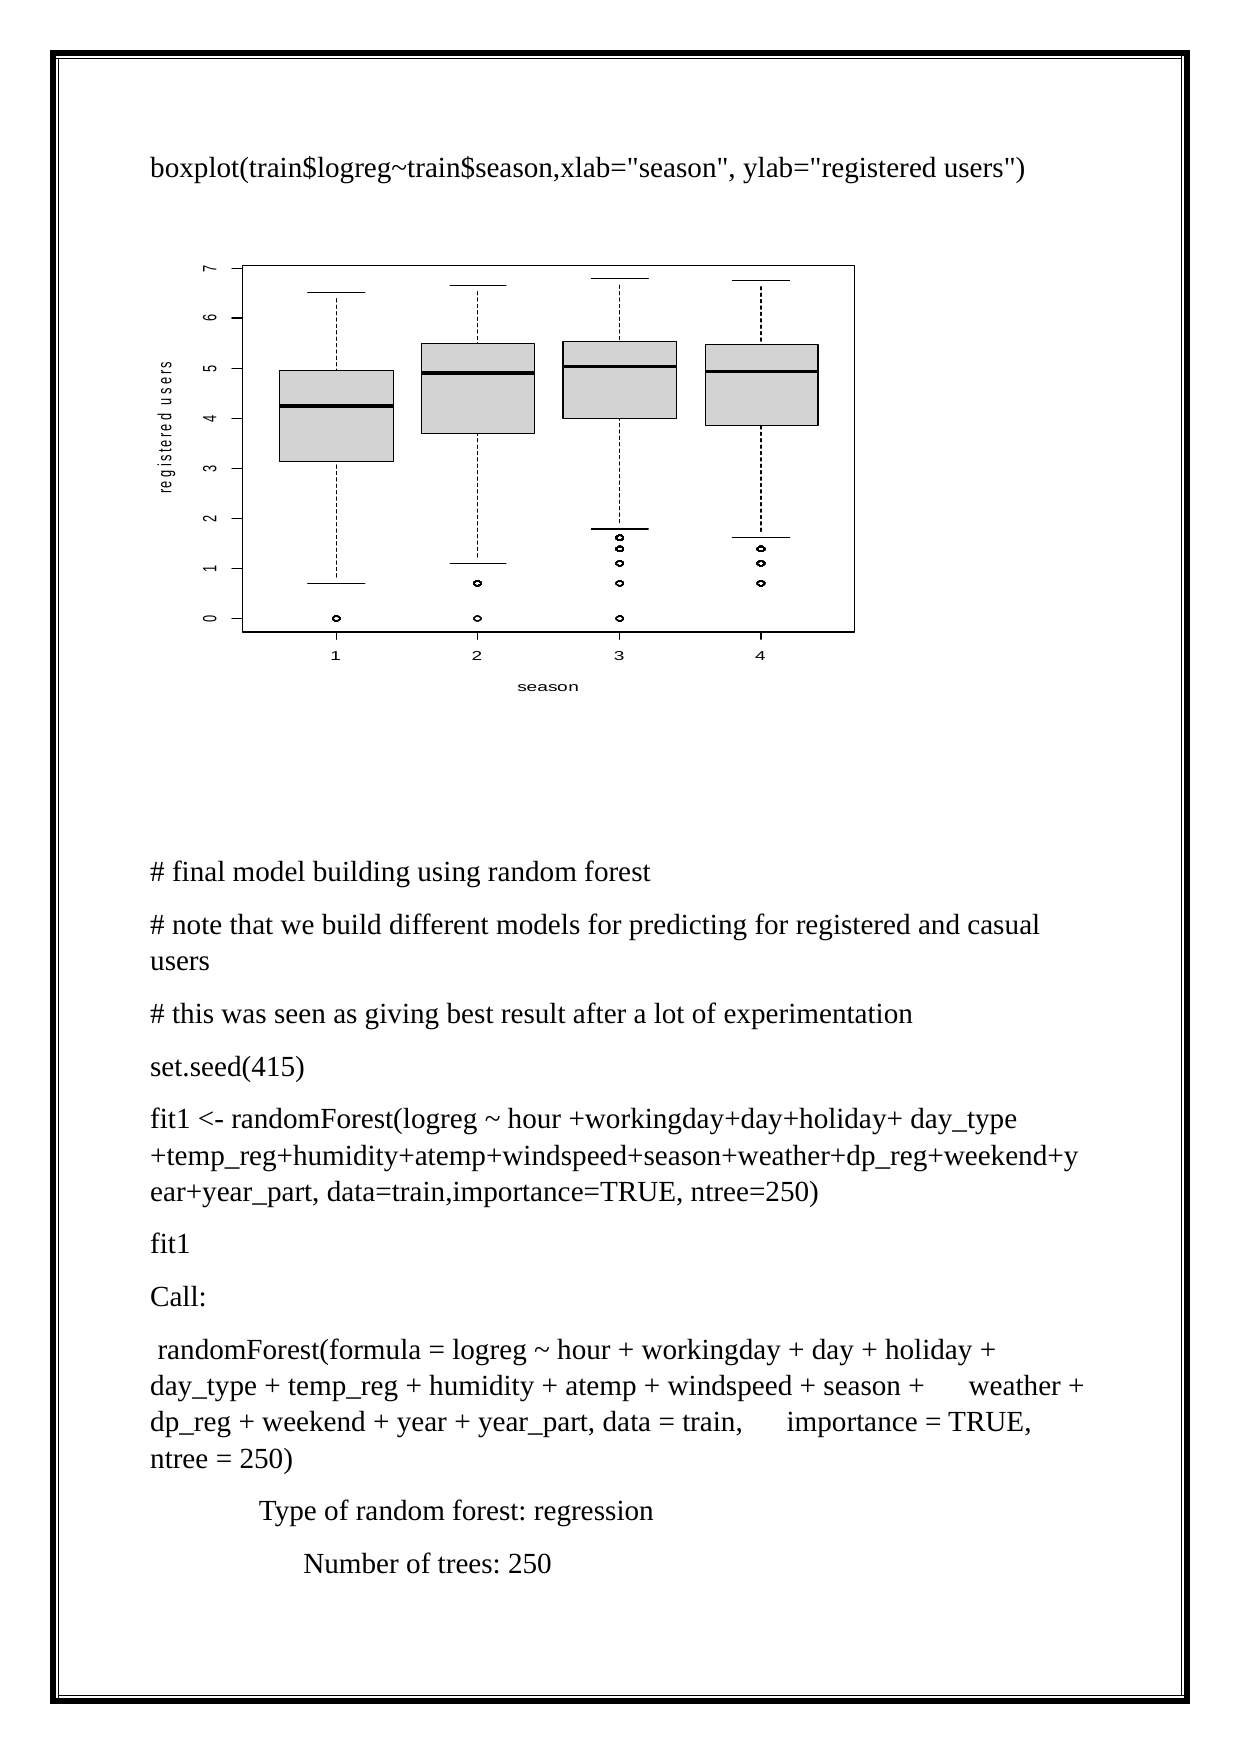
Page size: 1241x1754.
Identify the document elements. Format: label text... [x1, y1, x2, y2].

text Type of random forest: regression [150, 1493, 1090, 1527]
text # final model building using random forest [150, 854, 1090, 888]
text randomForest(formula = logreg ~ hour + workingday + day + holiday + day_type + temp_reg + humidity + atemp + windspeed + season + weather + dp_reg + weekend + year + year_part, data = train, importance = TRUE, ntree = 250) [150, 1332, 1090, 1474]
text fit1 <- randomForest(logreg ~ hour +workingday+day+holiday+ day_type +temp_reg+humidity+atemp+windspeed+season+weather+dp_reg+weekend+year+year_part, data=train,importance=TRUE, ntree=250) [150, 1102, 1090, 1207]
text fit1 [150, 1227, 1090, 1260]
text set.seed(415) [150, 1049, 1090, 1082]
text Number of trees: 250 [150, 1546, 1090, 1580]
text Call: [150, 1279, 1090, 1313]
text boxplot(train$logreg~train$season,xlab="season", ylab="registered users") [150, 150, 1090, 183]
text # this was seen as giving best result after a lot of experimentation [150, 996, 1090, 1029]
text # note that we build different models for predicting for registered and casual users [150, 907, 1090, 977]
